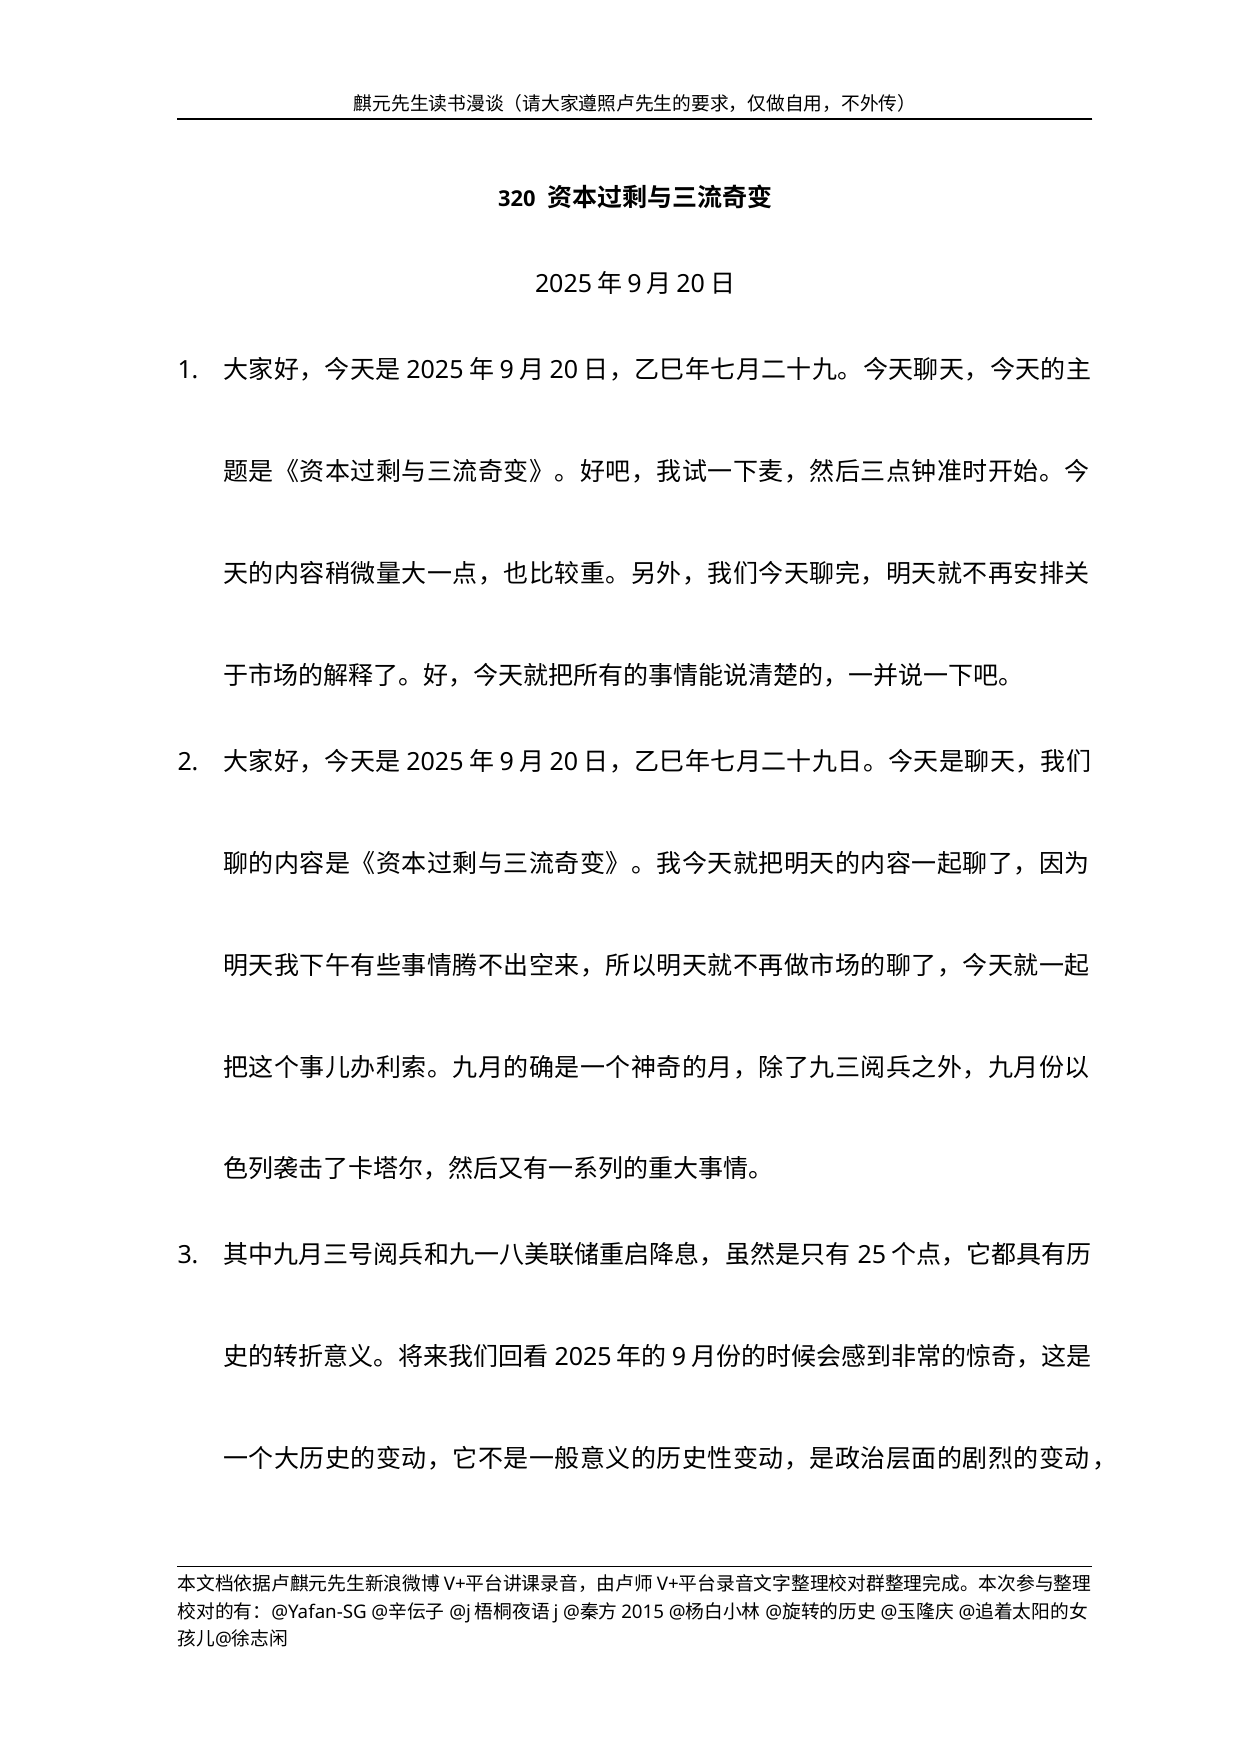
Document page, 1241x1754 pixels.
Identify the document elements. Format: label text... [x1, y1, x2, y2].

list 大家好，今天是2025年9月20日，乙巳年七月二十九。今天聊天，今天的主题是《资本过剩与三流奇变》。好吧，我试一下麦，然后三点钟准时开始。今天的内容稍微量大一点，也比较重。另外，我们今天聊完，明天就不再安排关于市场的解释了。好，今天就把所有的事情能说清楚的，一并说一下吧。 [177, 334, 1092, 707]
text 320 资本过剩与三流奇变 [177, 162, 1092, 230]
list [177, 1219, 1092, 1491]
list 大家好，今天是2025年9月20日，乙巳年七月二十九日。今天是聊天，我们聊的内容是《资本过剩与三流奇变》。我今天就把明天的内容一起聊了，因为明天我下午有些事情腾不出空来，所以明天就不再做市场的聊了，今天就一起把这个事儿办利索。九月的确是一个神奇的月，除了九三阅兵之外，九月份以色列袭击了卡塔尔，然后又有一系列的重大事情。 [177, 726, 1092, 1201]
text 2025年9月20日 [177, 248, 1092, 316]
